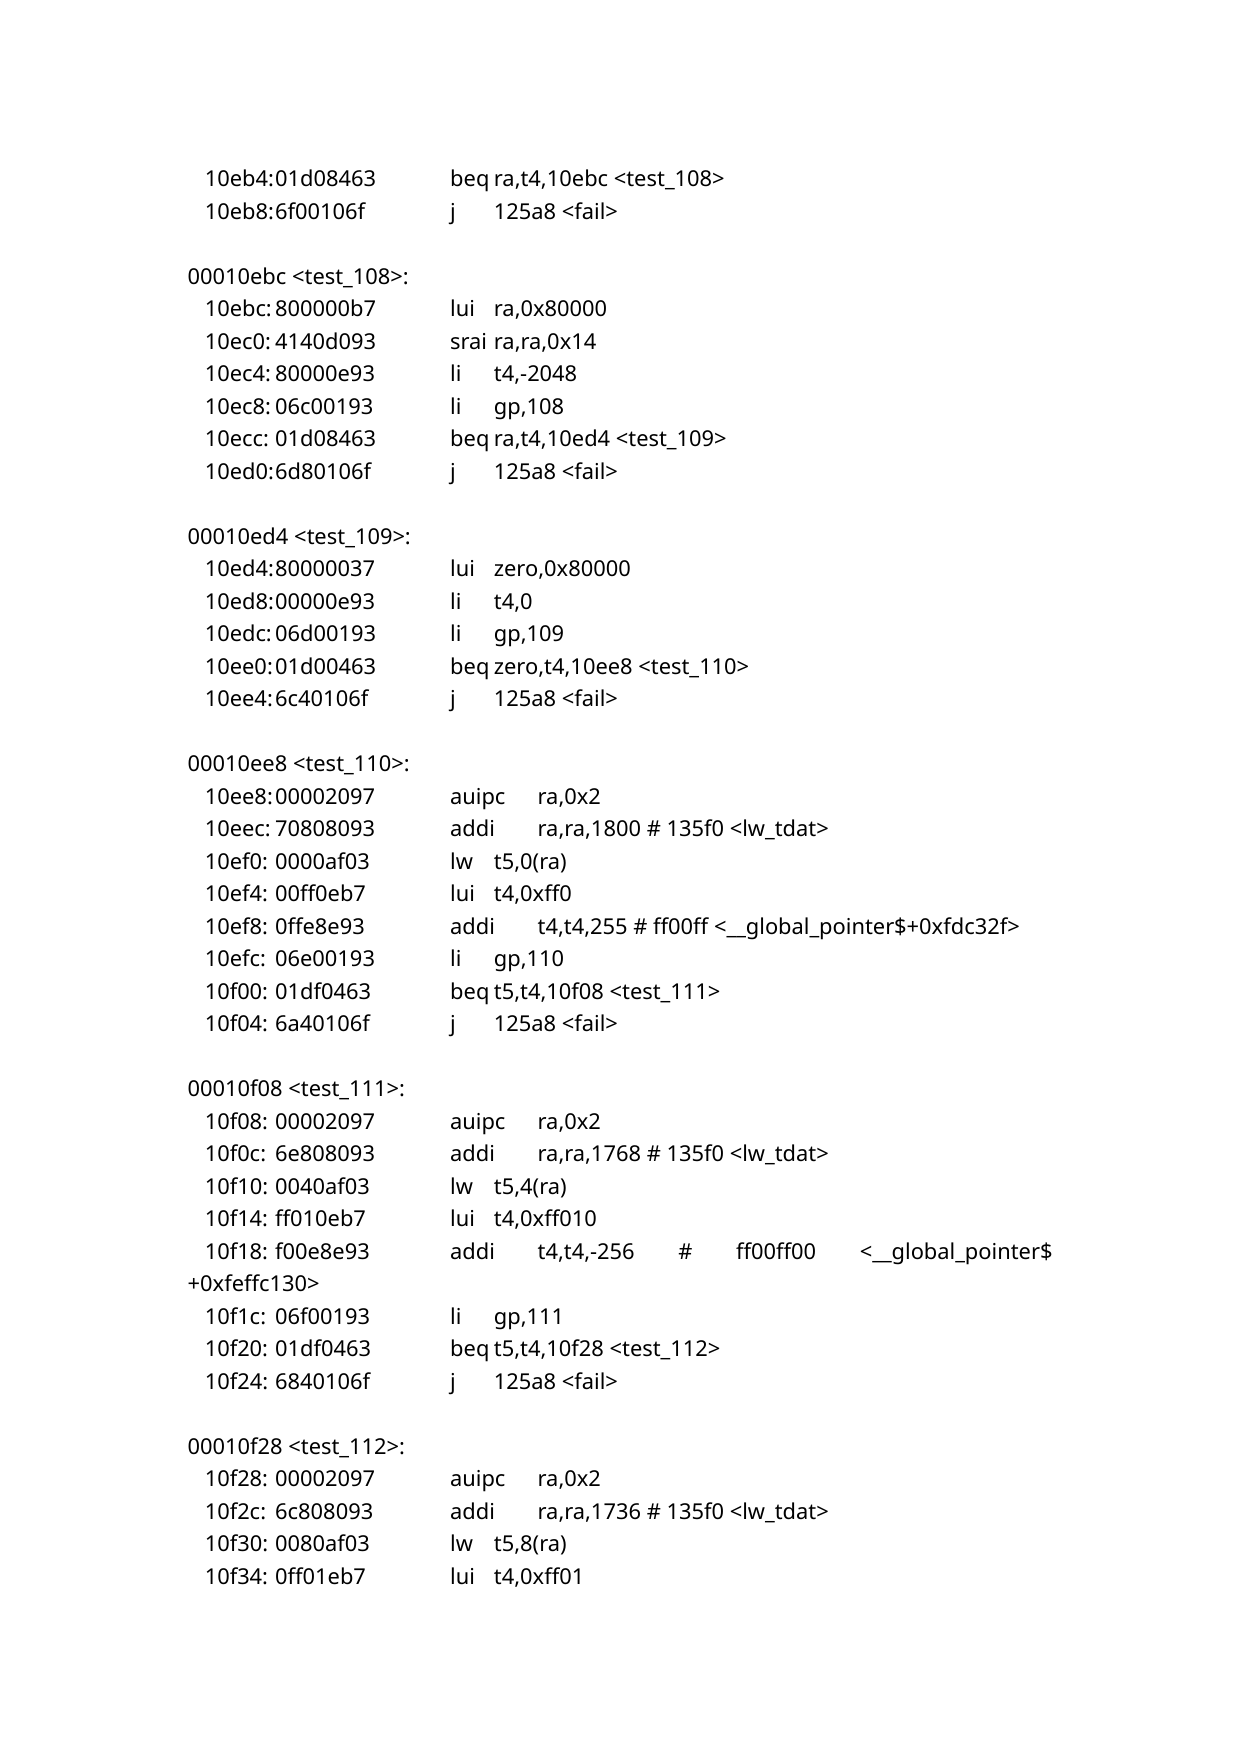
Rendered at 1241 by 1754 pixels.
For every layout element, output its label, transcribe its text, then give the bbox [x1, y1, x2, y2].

text 10eb4: 01d08463 beq ra,t4,10ebc <test_108> [187, 162, 1053, 194]
text 10eb8: 6f00106f j 125a8 <fail> [187, 194, 1053, 227]
text 10f1c: 06f00193 li gp,111 [187, 1299, 1053, 1332]
text 10ed8: 00000e93 li t4,0 [187, 584, 1053, 617]
text 10f10: 0040af03 lw t5,4(ra) [187, 1169, 1053, 1202]
text 10f18: f00e8e93 addi t4,t4,-256 # ff00ff00 <__global_pointer$+0xfeffc130> [187, 1234, 1053, 1299]
text 10efc: 06e00193 li gp,110 [187, 942, 1053, 974]
text 10ee0: 01d00463 beq zero,t4,10ee8 <test_110> [187, 649, 1053, 682]
text 10ecc: 01d08463 beq ra,t4,10ed4 <test_109> [187, 422, 1053, 454]
text 10ed0: 6d80106f j 125a8 <fail> [187, 454, 1053, 487]
text 00010f28 <test_112>: [187, 1429, 1053, 1462]
text 10f2c: 6c808093 addi ra,ra,1736 # 135f0 <lw_tdat> [187, 1494, 1053, 1527]
text 10ef4: 00ff0eb7 lui t4,0xff0 [187, 877, 1053, 909]
text 10f08: 00002097 auipc ra,0x2 [187, 1104, 1053, 1137]
text 10f30: 0080af03 lw t5,8(ra) [187, 1527, 1053, 1559]
text 10eec: 70808093 addi ra,ra,1800 # 135f0 <lw_tdat> [187, 812, 1053, 844]
text 10ed4: 80000037 lui zero,0x80000 [187, 552, 1053, 584]
text 10f00: 01df0463 beq t5,t4,10f08 <test_111> [187, 974, 1053, 1007]
text 00010ed4 <test_109>: [187, 519, 1053, 552]
text 10ec4: 80000e93 li t4,-2048 [187, 357, 1053, 389]
text 10f28: 00002097 auipc ra,0x2 [187, 1462, 1053, 1494]
text 10f14: ff010eb7 lui t4,0xff010 [187, 1202, 1053, 1234]
text 10ee8: 00002097 auipc ra,0x2 [187, 779, 1053, 812]
text 10ec0: 4140d093 srai ra,ra,0x14 [187, 324, 1053, 357]
text 10f04: 6a40106f j 125a8 <fail> [187, 1007, 1053, 1039]
text 10f34: 0ff01eb7 lui t4,0xff01 [187, 1559, 1053, 1592]
text 10ec8: 06c00193 li gp,108 [187, 389, 1053, 422]
text 10edc: 06d00193 li gp,109 [187, 617, 1053, 649]
text 00010ebc <test_108>: [187, 259, 1053, 292]
text 10ef0: 0000af03 lw t5,0(ra) [187, 844, 1053, 877]
text 10f24: 6840106f j 125a8 <fail> [187, 1364, 1053, 1397]
text 10ebc: 800000b7 lui ra,0x80000 [187, 292, 1053, 324]
text 10f0c: 6e808093 addi ra,ra,1768 # 135f0 <lw_tdat> [187, 1137, 1053, 1169]
text 00010f08 <test_111>: [187, 1072, 1053, 1104]
text 00010ee8 <test_110>: [187, 747, 1053, 779]
text 10ef8: 0ffe8e93 addi t4,t4,255 # ff00ff <__global_pointer$+0xfdc32f> [187, 909, 1053, 942]
text 10ee4: 6c40106f j 125a8 <fail> [187, 682, 1053, 714]
text 10f20: 01df0463 beq t5,t4,10f28 <test_112> [187, 1332, 1053, 1364]
